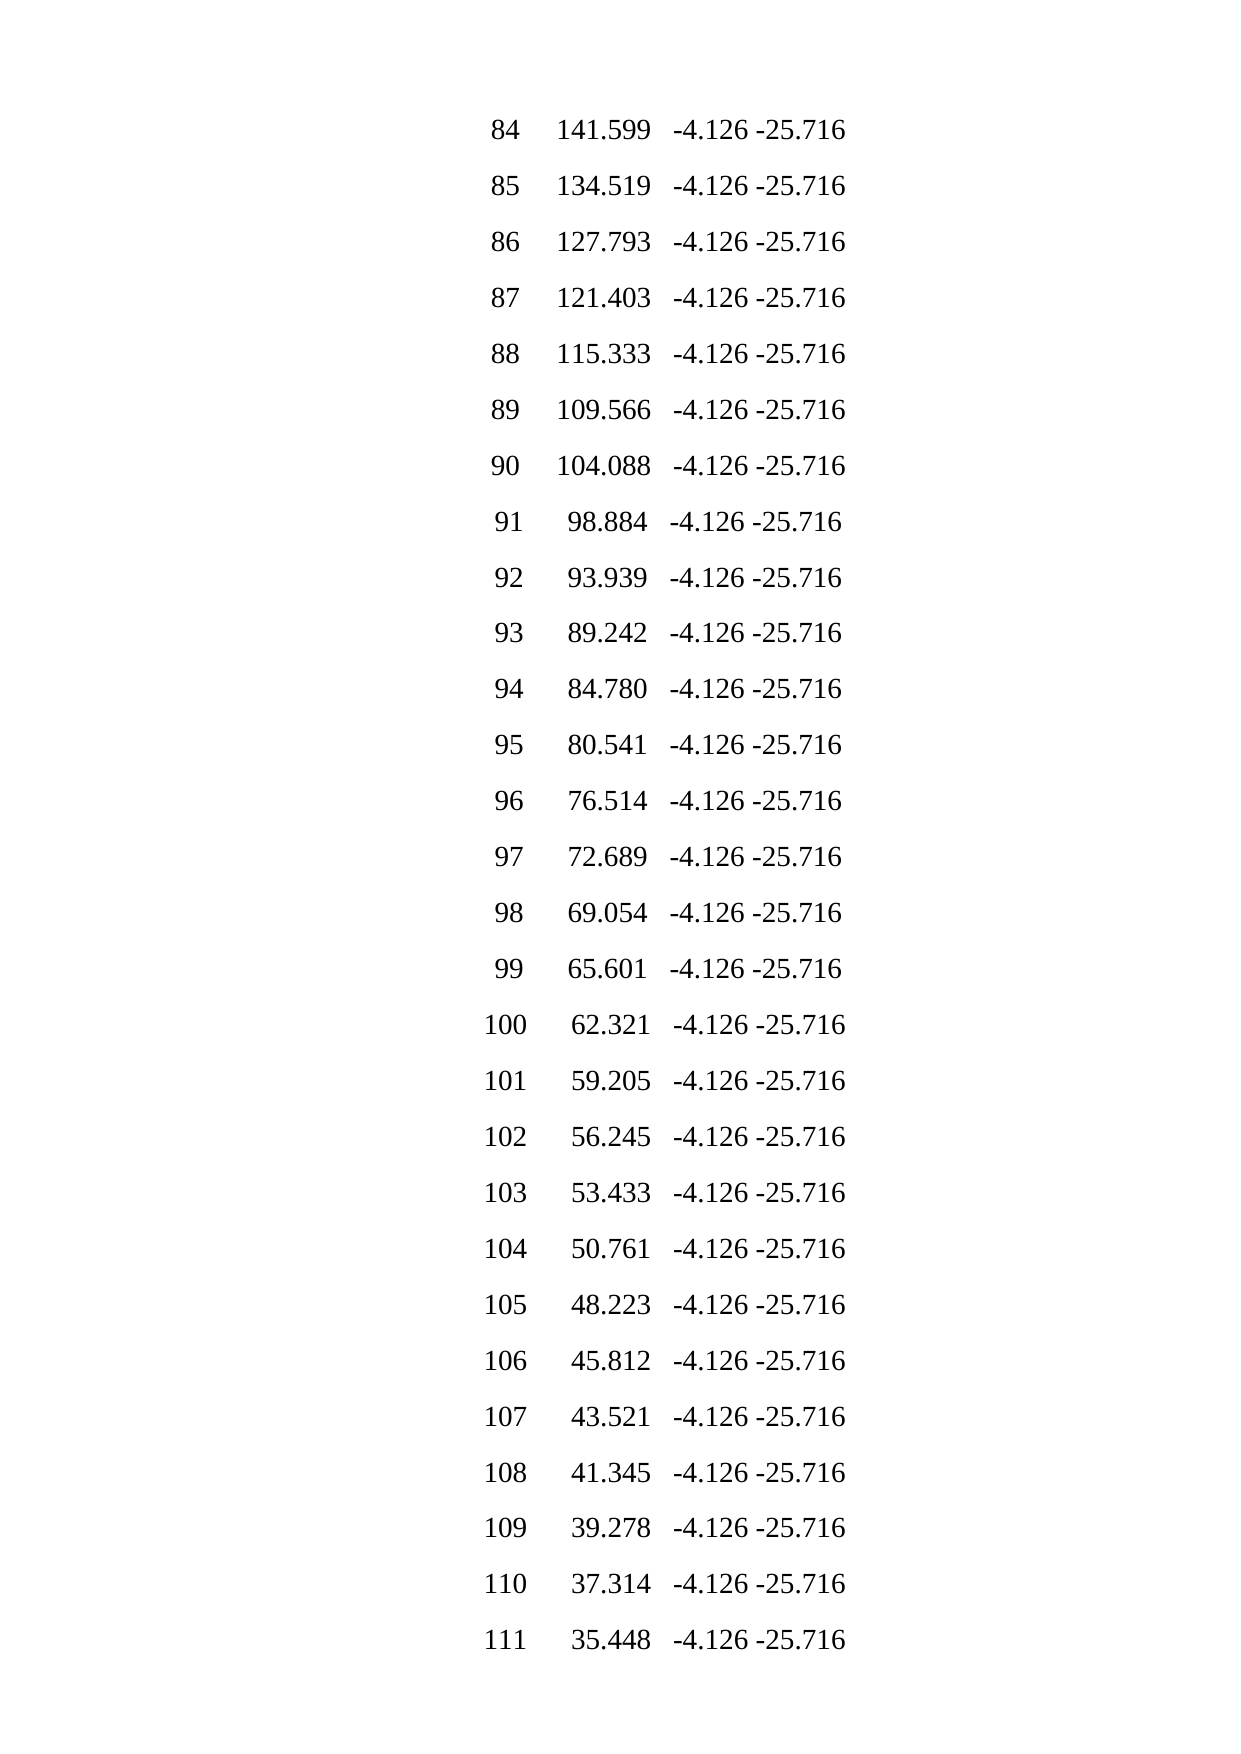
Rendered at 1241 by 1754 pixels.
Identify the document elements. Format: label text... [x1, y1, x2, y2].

text 94 84.780 -4.126 -25.716 [177, 677, 1152, 704]
text 107 43.521 -4.126 -25.716 [177, 1405, 1152, 1431]
text 110 37.314 -4.126 -25.716 [177, 1572, 1152, 1599]
text 105 48.223 -4.126 -25.716 [177, 1293, 1152, 1319]
text 88 115.333 -4.126 -25.716 [177, 342, 1152, 369]
text 93 89.242 -4.126 -25.716 [177, 622, 1152, 648]
text 86 127.793 -4.126 -25.716 [177, 230, 1152, 257]
text 104 50.761 -4.126 -25.716 [177, 1237, 1152, 1264]
text 108 41.345 -4.126 -25.716 [177, 1461, 1152, 1487]
text 100 62.321 -4.126 -25.716 [177, 1013, 1152, 1040]
text 101 59.205 -4.126 -25.716 [177, 1069, 1152, 1096]
text 92 93.939 -4.126 -25.716 [177, 566, 1152, 592]
text 91 98.884 -4.126 -25.716 [177, 510, 1152, 536]
text 109 39.278 -4.126 -25.716 [177, 1517, 1152, 1543]
text 87 121.403 -4.126 -25.716 [177, 286, 1152, 313]
text 111 35.448 -4.126 -25.716 [177, 1628, 1152, 1655]
text 85 134.519 -4.126 -25.716 [177, 174, 1152, 201]
text 102 56.245 -4.126 -25.716 [177, 1125, 1152, 1152]
text 106 45.812 -4.126 -25.716 [177, 1349, 1152, 1376]
text 89 109.566 -4.126 -25.716 [177, 398, 1152, 424]
text 90 104.088 -4.126 -25.716 [177, 454, 1152, 481]
text 96 76.514 -4.126 -25.716 [177, 789, 1152, 816]
text 99 65.601 -4.126 -25.716 [177, 957, 1152, 984]
text 97 72.689 -4.126 -25.716 [177, 845, 1152, 872]
text 98 69.054 -4.126 -25.716 [177, 901, 1152, 928]
text 95 80.541 -4.126 -25.716 [177, 733, 1152, 760]
text 84 141.599 -4.126 -25.716 [177, 118, 1152, 145]
text 103 53.433 -4.126 -25.716 [177, 1181, 1152, 1208]
